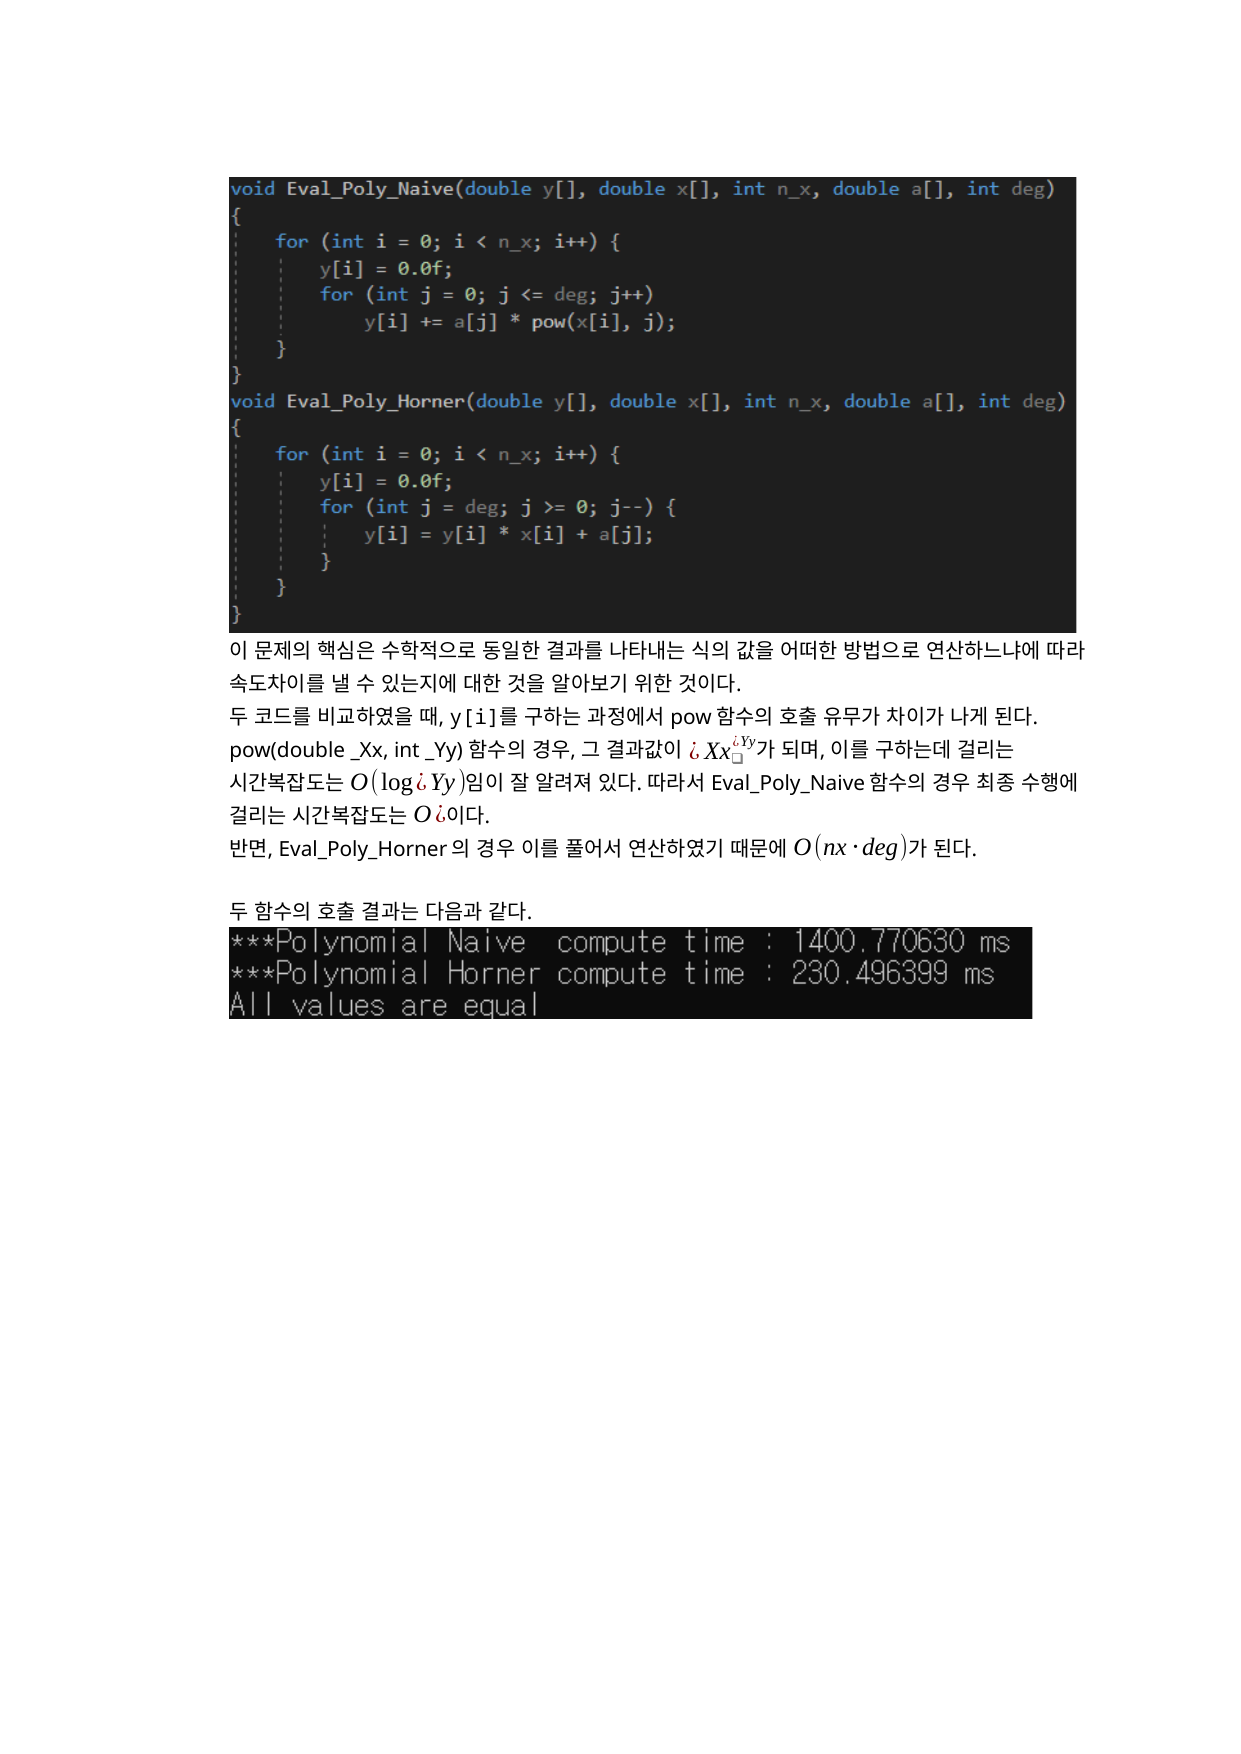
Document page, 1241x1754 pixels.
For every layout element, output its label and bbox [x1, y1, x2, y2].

list [192, 177, 1090, 1018]
picture [229, 177, 1077, 633]
picture [229, 927, 1033, 1019]
